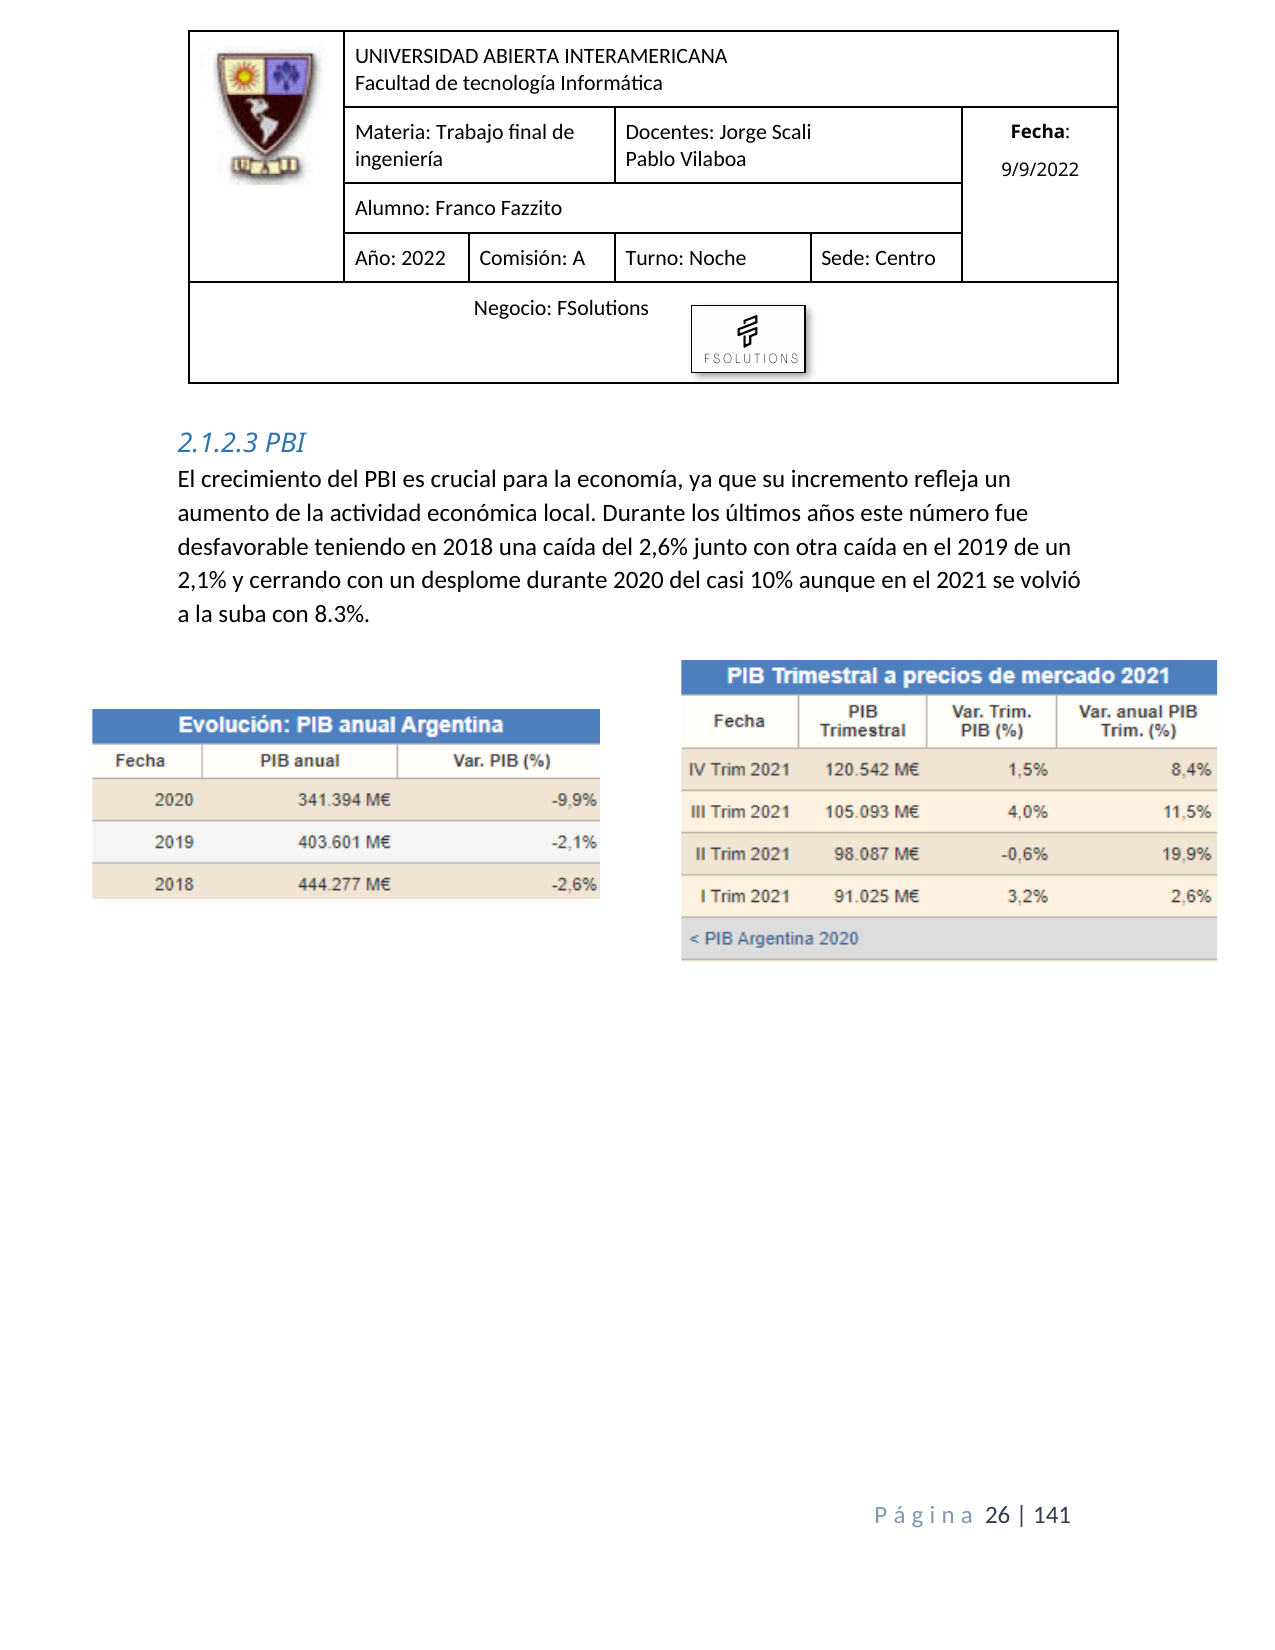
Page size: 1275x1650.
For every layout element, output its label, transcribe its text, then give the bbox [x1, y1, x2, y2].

picture [92, 709, 600, 899]
text El crecimiento del PBI es crucial para la economía, ya que su incremento refleja un aumento de la actividad económica local. Durante los últimos años este número fue desfavorable teniendo en 2018 una caída del 2,6% junto con otra caída en el 2019 de un 2,1% y cerrando con un desplome durante 2020 del casi 10% aunque en el 2021 se volvió a la suba con 8.3%. [177, 464, 1098, 628]
picture [198, 42, 332, 192]
subtitle 2.1.2.3 PBI [177, 423, 1098, 460]
picture [681, 660, 1218, 962]
picture [692, 306, 804, 372]
